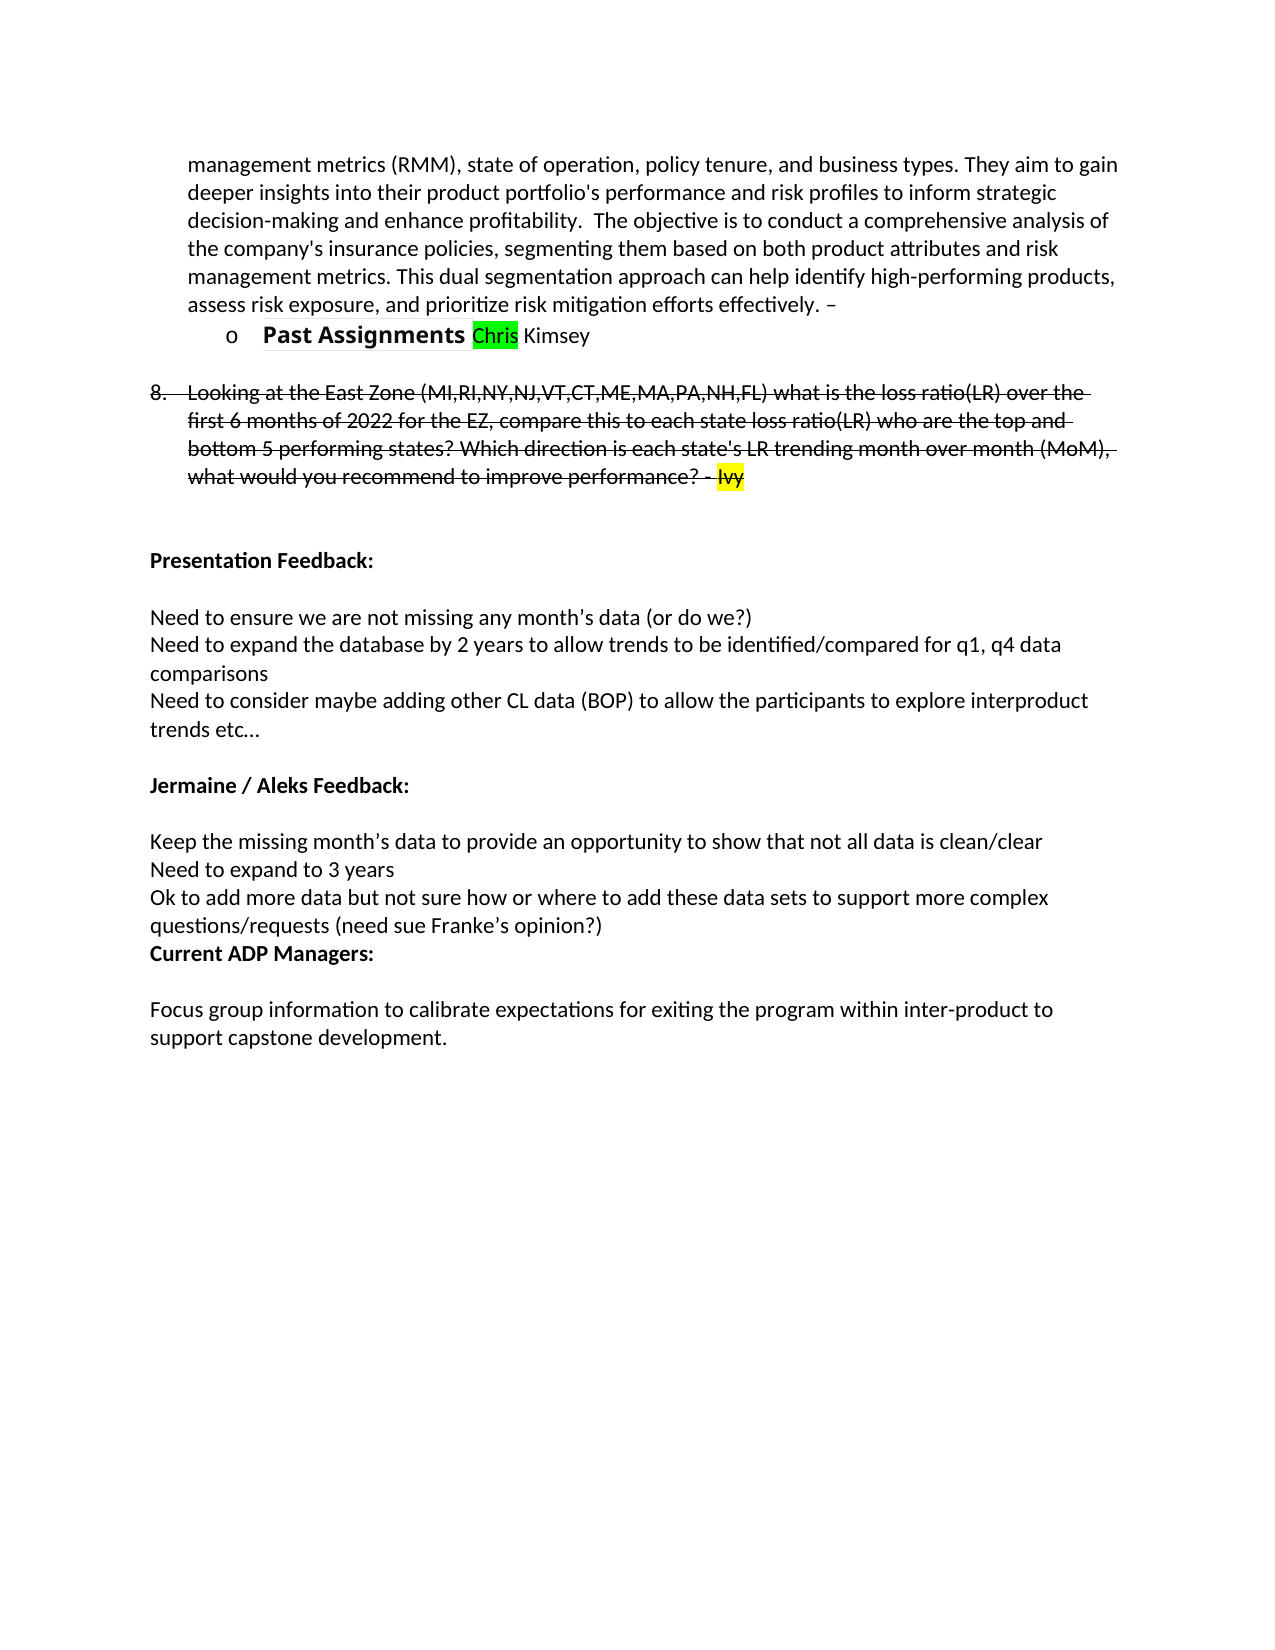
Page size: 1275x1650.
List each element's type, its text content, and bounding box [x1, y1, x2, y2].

text Presentation Feedback: [150, 547, 1125, 574]
text Need to consider maybe adding other CL data (BOP) to allow the participants to explore interproduct trends etc… [150, 687, 1125, 743]
text Need to ensure we are not missing any month’s data (or do we?) [150, 603, 1125, 631]
text Focus group information to calibrate expectations for exiting the program within inter-product to support capstone development. [150, 995, 1125, 1051]
text Need to expand the database by 2 years to allow trends to be identified/compared for q1, q4 data comparisons [150, 631, 1125, 687]
text Keep the missing month’s data to provide an opportunity to show that not all data is clean/clear [150, 827, 1125, 855]
text Need to expand to 3 years [150, 855, 1125, 883]
text Jermaine / Aleks Feedback: [150, 771, 1125, 799]
list Past Assignments Chris Kimsey [473, 318, 1125, 350]
text Current ADP Managers: [150, 939, 1125, 967]
text Ok to add more data but not sure how or where to add these data sets to support more complex questions/requests (need sue Franke’s opinion?) [150, 883, 1125, 939]
list Looking at the East Zone (MI,RI,NY,NJ,VT,CT,ME,MA,PA,NH,FL) what is the loss ratio(LR) over the first 6 months of 2022 for the EZ, compare this to each state loss ratio(LR) who are the top and bottom 5 performing states? Which direction is each state's LR trending month over month (MoM), what would you recommend to improve performance? - Ivy [150, 378, 1125, 491]
